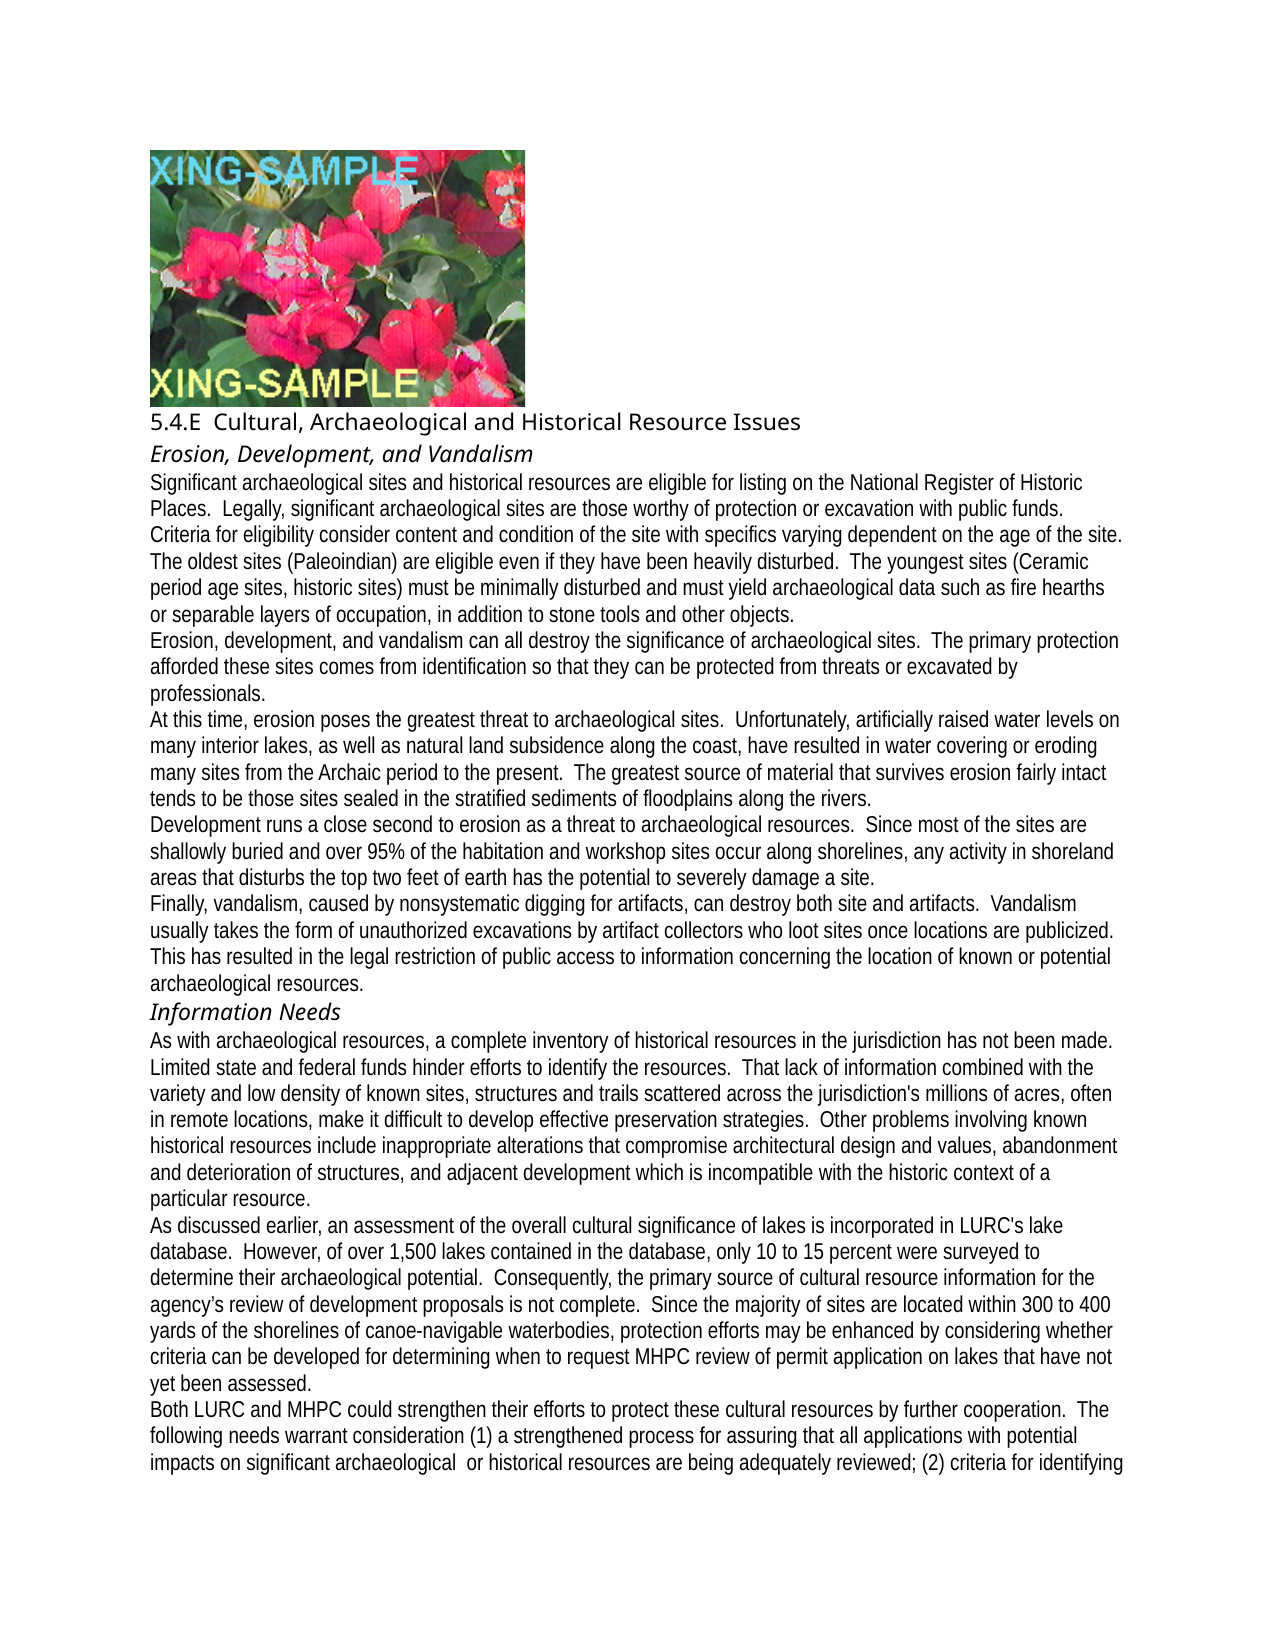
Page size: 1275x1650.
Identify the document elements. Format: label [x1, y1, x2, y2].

picture [150, 150, 525, 407]
